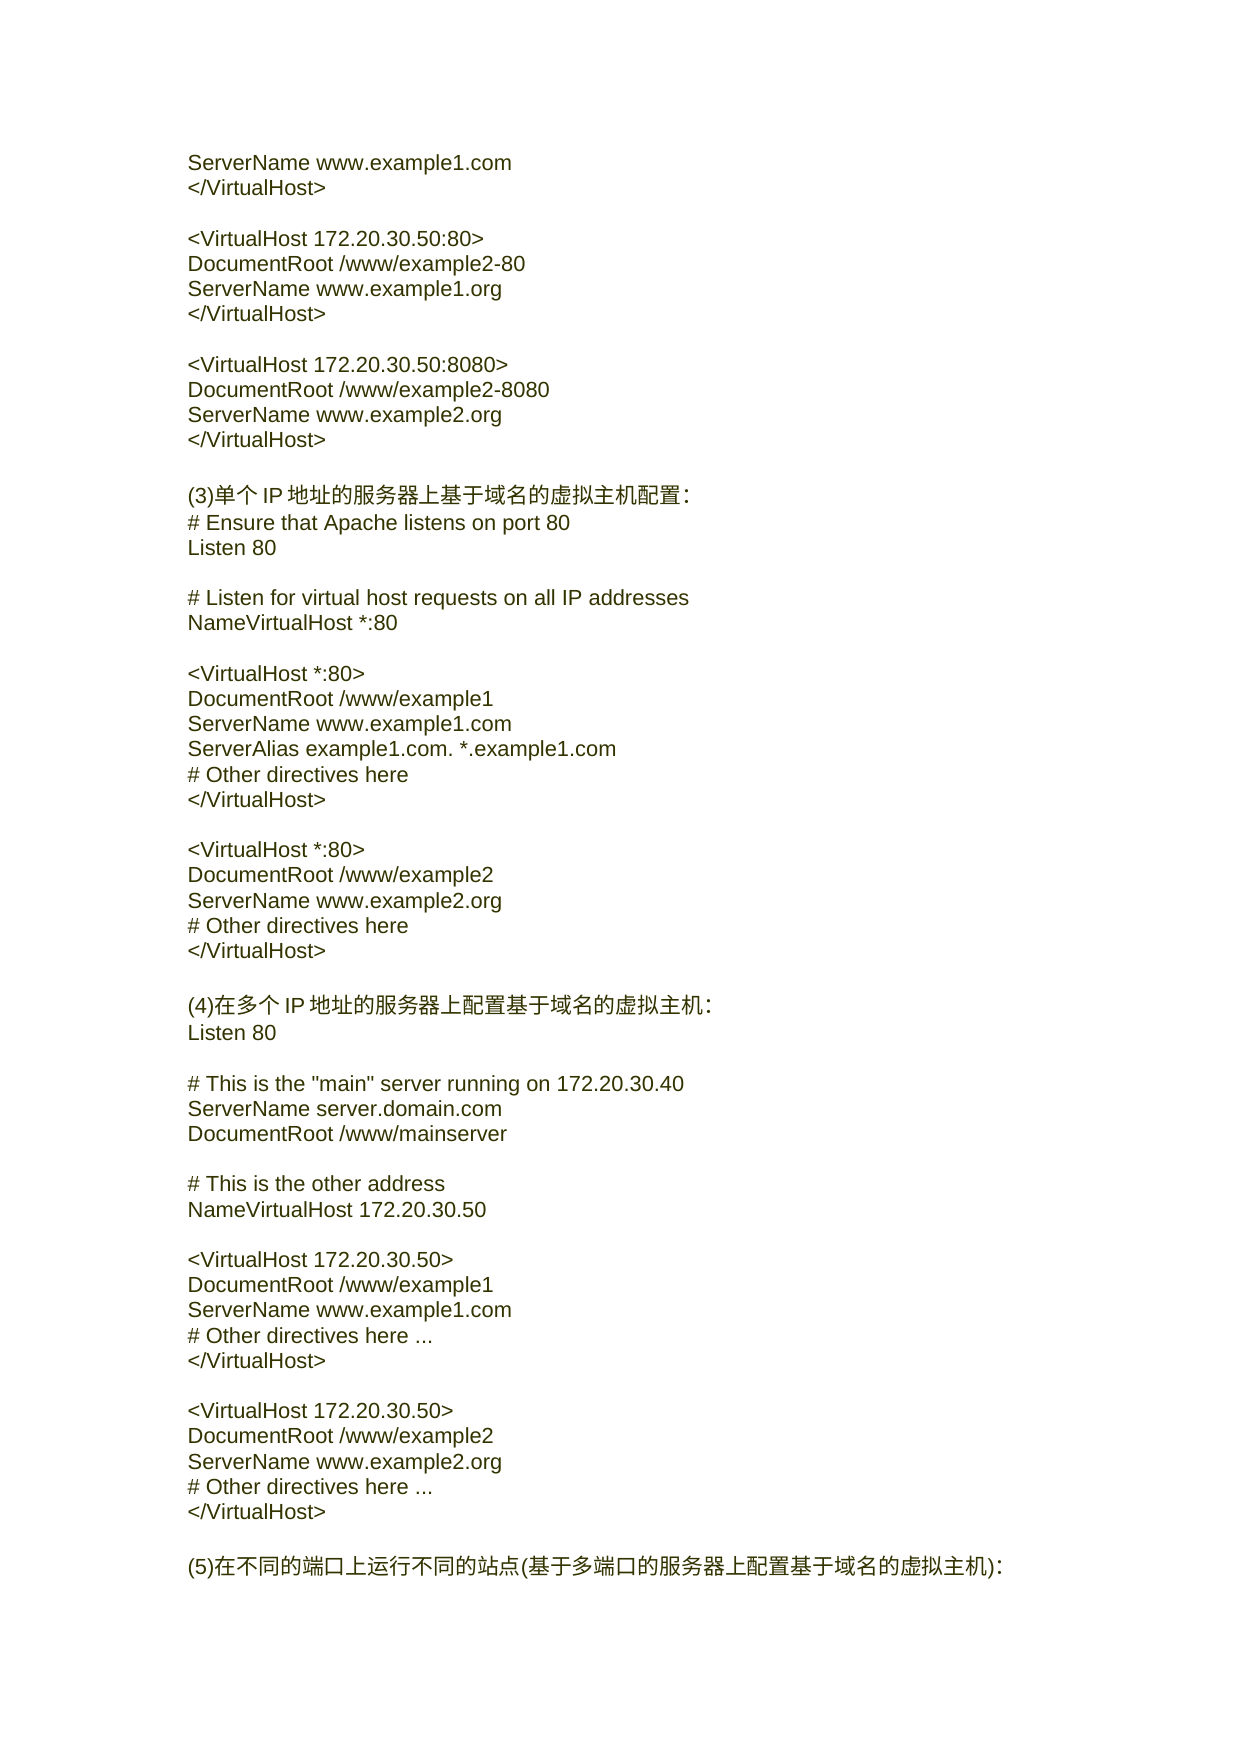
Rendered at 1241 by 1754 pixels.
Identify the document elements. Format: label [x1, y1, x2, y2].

text [187, 150, 1053, 1581]
